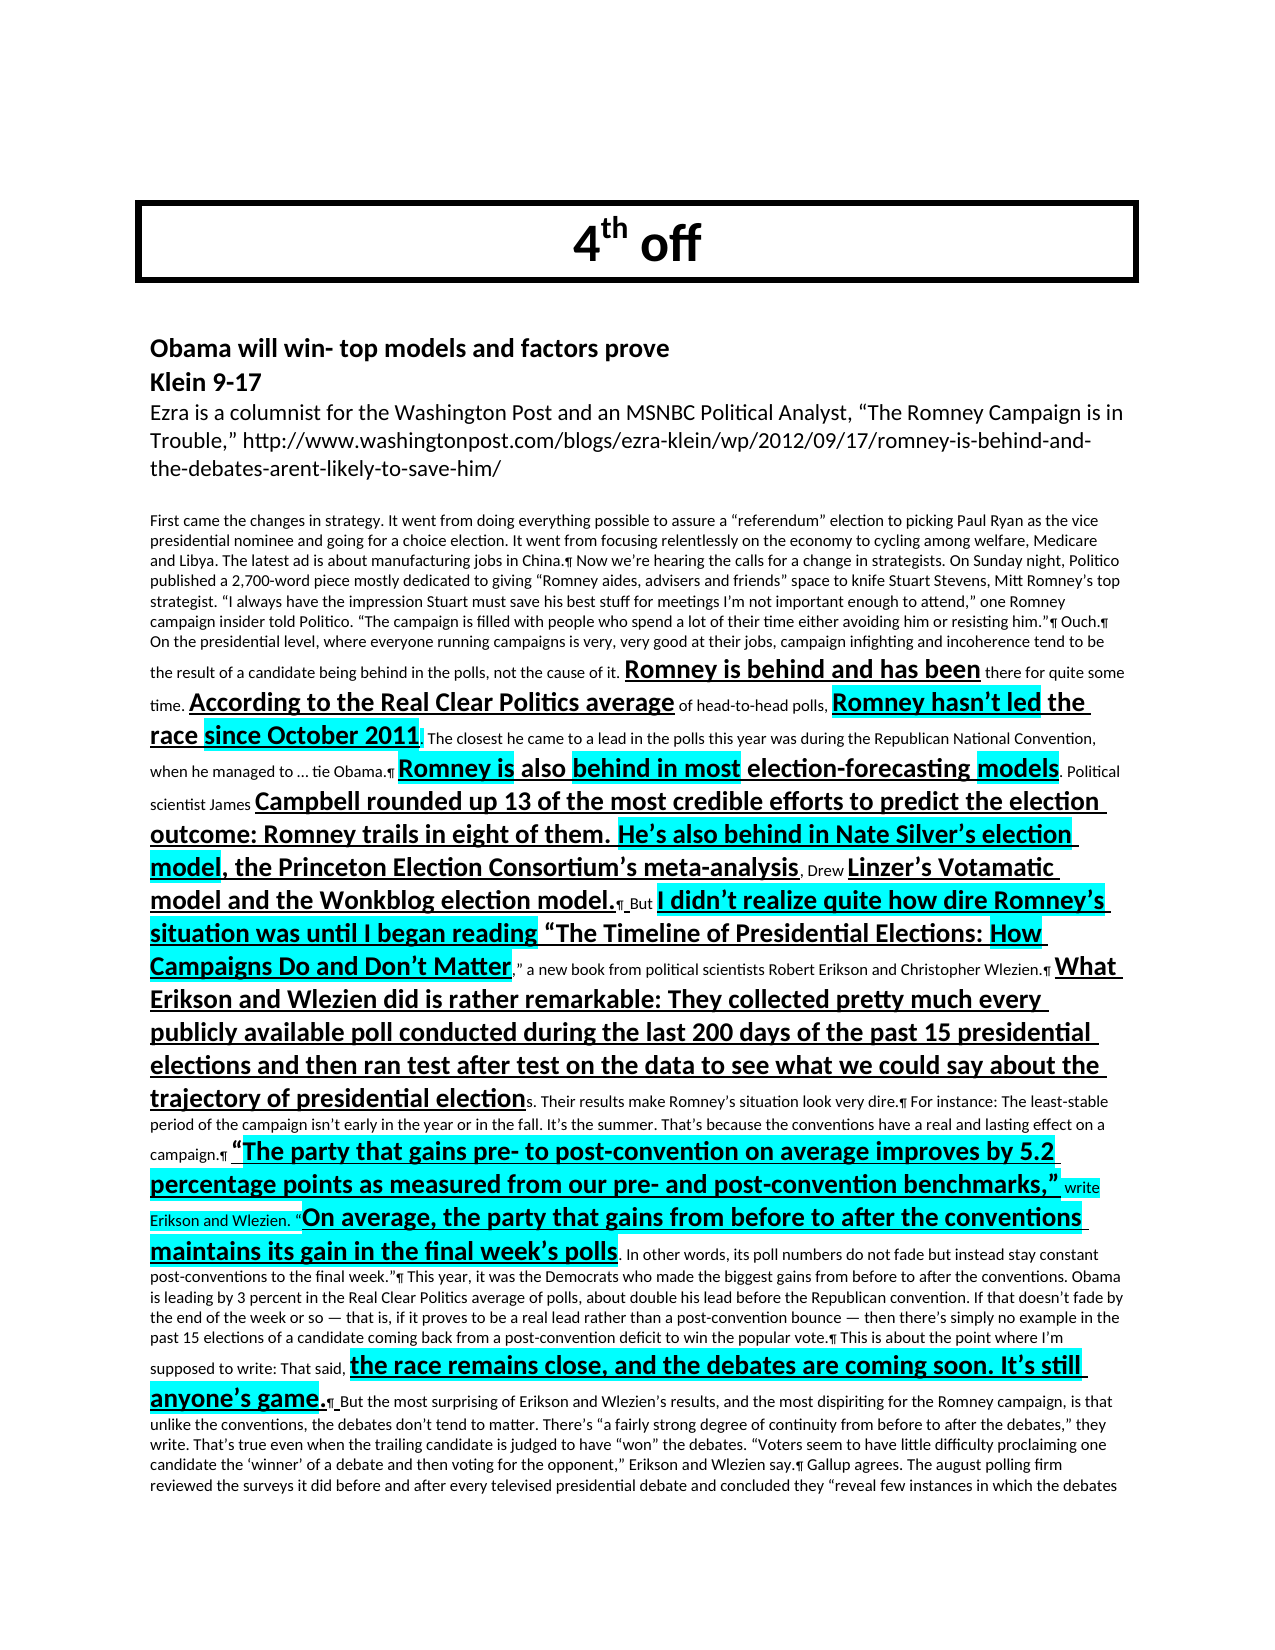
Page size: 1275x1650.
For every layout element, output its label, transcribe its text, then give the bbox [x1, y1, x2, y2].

text Obama will win- top models and factors prove [150, 332, 1125, 365]
text Klein 9-17 [150, 365, 1125, 398]
text Ezra is a columnist for the Washington Post and an MSNBC Political Analyst, “The Romney Campaign is in Trouble,” http://www.washingtonpost.com/blogs/ezra-klein/wp/2012/09/17/romney-is-behind-and-the-debates-arent-likely-to-save-him/ [150, 398, 1125, 482]
subtitle 4th off [142, 206, 1133, 277]
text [150, 510, 1125, 1495]
